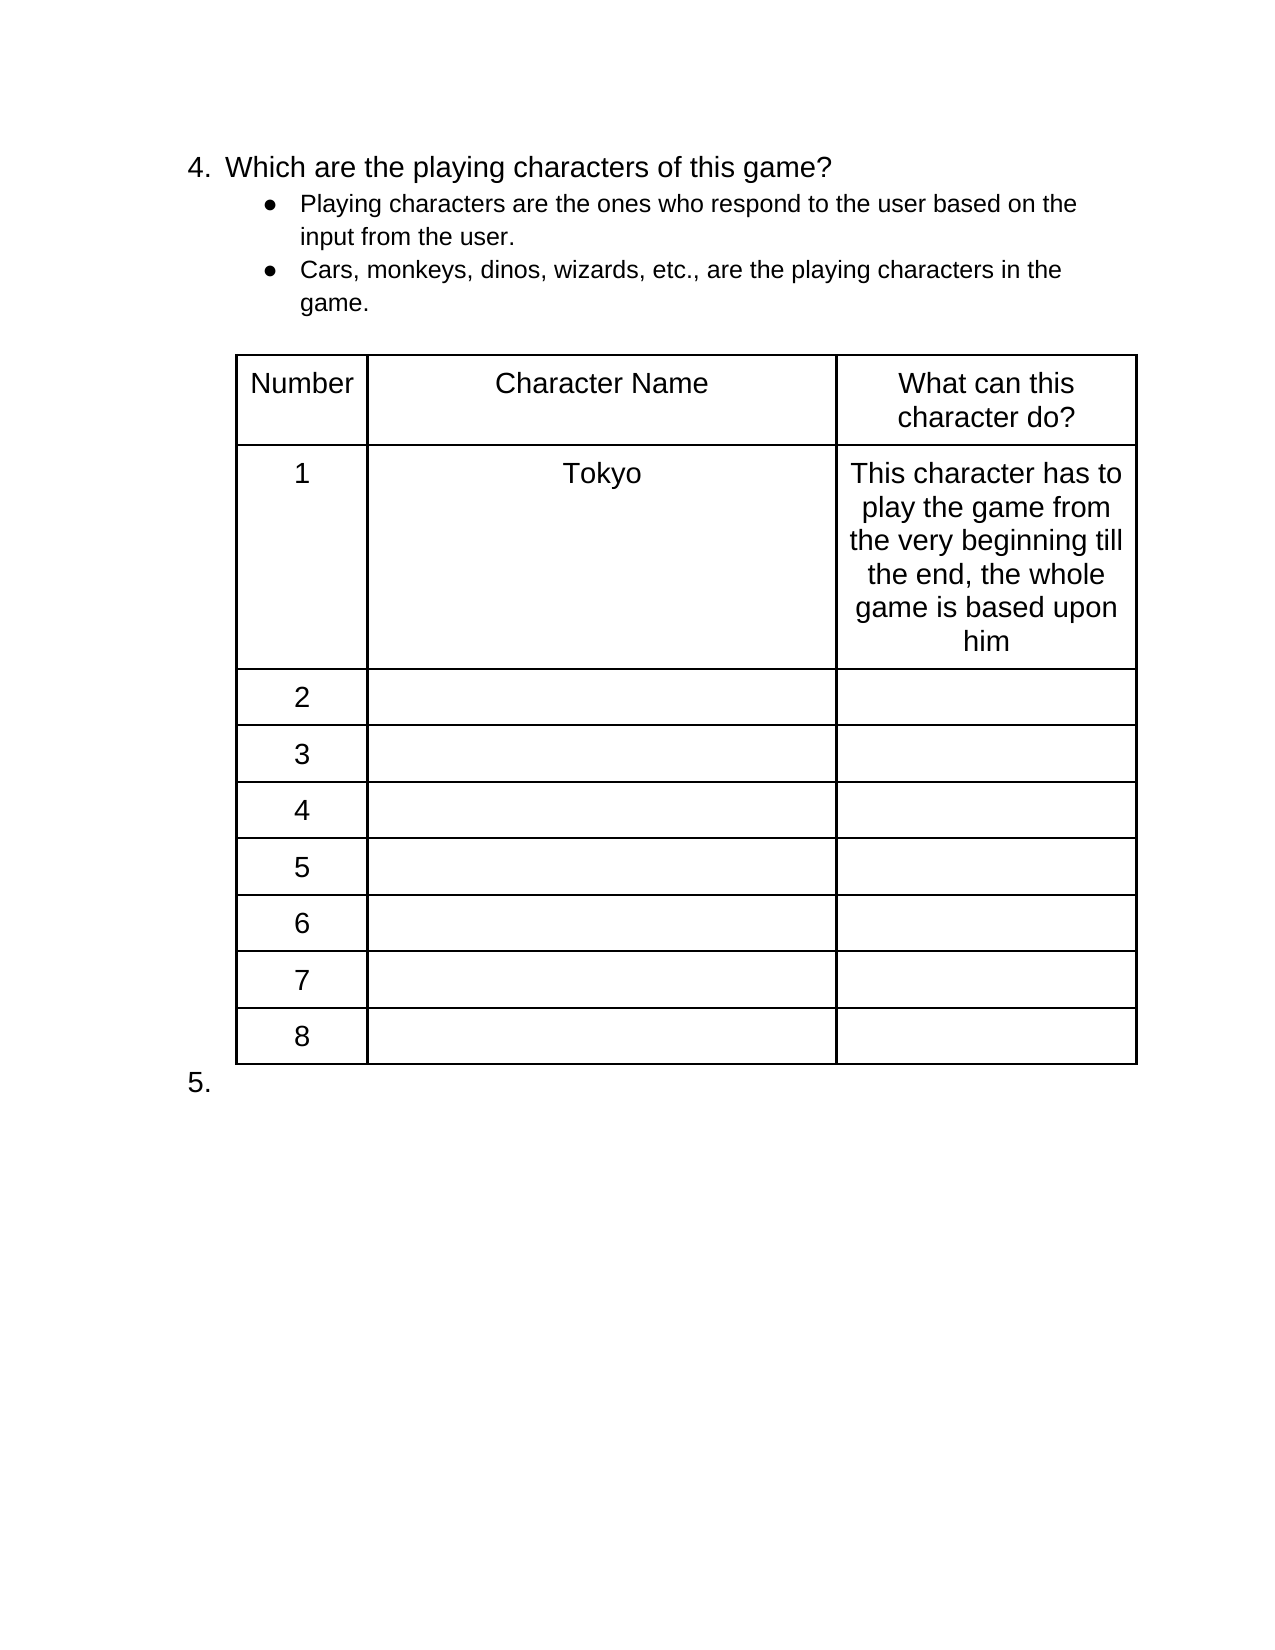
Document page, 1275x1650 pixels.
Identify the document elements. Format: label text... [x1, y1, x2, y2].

table_cell [369, 726, 835, 781]
table_cell [838, 670, 1135, 724]
table_cell [369, 952, 835, 1007]
table_cell This character has to play the game from the very beginning till the end, the whole game is based upon him [838, 446, 1135, 668]
table_cell [838, 896, 1135, 950]
table_cell 3 [238, 726, 366, 781]
table_cell [369, 839, 835, 894]
table_cell 7 [238, 952, 366, 1007]
table_cell 2 [238, 670, 366, 724]
list Playing characters are the ones who respond to the user based on the input from the user. [262, 188, 1125, 250]
table_cell 6 [238, 896, 366, 950]
table_cell [838, 952, 1135, 1007]
table_cell 1 [238, 446, 366, 668]
table_cell 5 [238, 839, 366, 894]
table_cell [838, 839, 1135, 894]
table_cell 4 [238, 783, 366, 837]
table_cell Tokyo [369, 446, 835, 668]
table_cell [369, 783, 835, 837]
table_cell [838, 783, 1135, 837]
table_cell [369, 1009, 835, 1063]
table_cell [838, 726, 1135, 781]
table_header What can this character do? [838, 356, 1135, 444]
table_header Number [238, 356, 366, 444]
table_cell [838, 1009, 1135, 1063]
table_header Character Name [369, 356, 835, 444]
table_cell [369, 896, 835, 950]
table_cell 8 [238, 1009, 366, 1063]
list Which are the playing characters of this game? [187, 150, 1125, 183]
list Cars, monkeys, dinos, wizards, etc., are the playing characters in the game. [262, 254, 1125, 316]
table_cell [369, 670, 835, 724]
